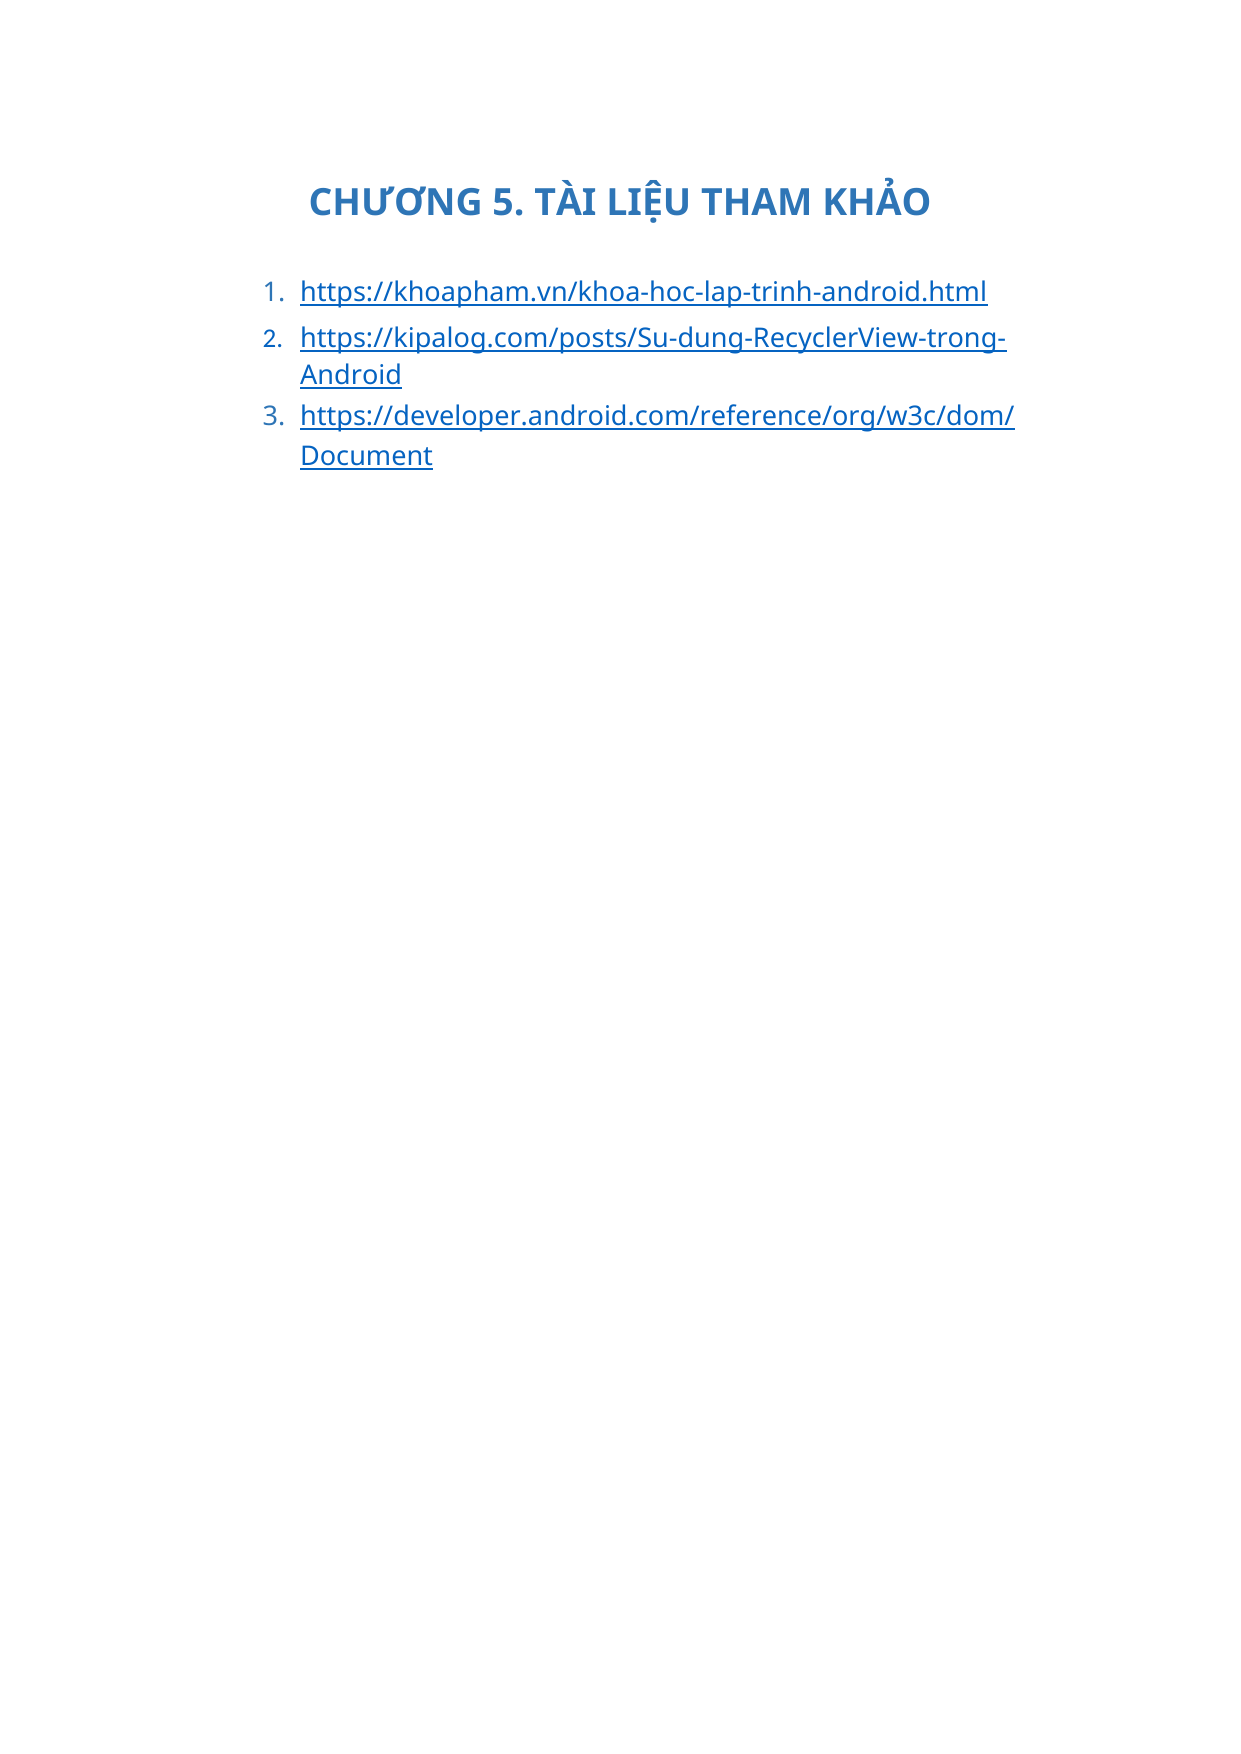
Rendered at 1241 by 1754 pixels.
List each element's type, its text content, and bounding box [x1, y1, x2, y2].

subtitle https://khoapham.vn/khoa-hoc-lap-trinh-android.html [262, 273, 1090, 309]
subtitle CHƯƠNG 5. TÀI LIỆU THAM KHẢO [150, 175, 1090, 226]
subtitle https://kipalog.com/posts/Su-dung-RecyclerView-trong-Android [262, 319, 1090, 393]
subtitle https://developer.android.com/reference/org/w3c/dom/Document [262, 397, 1090, 473]
